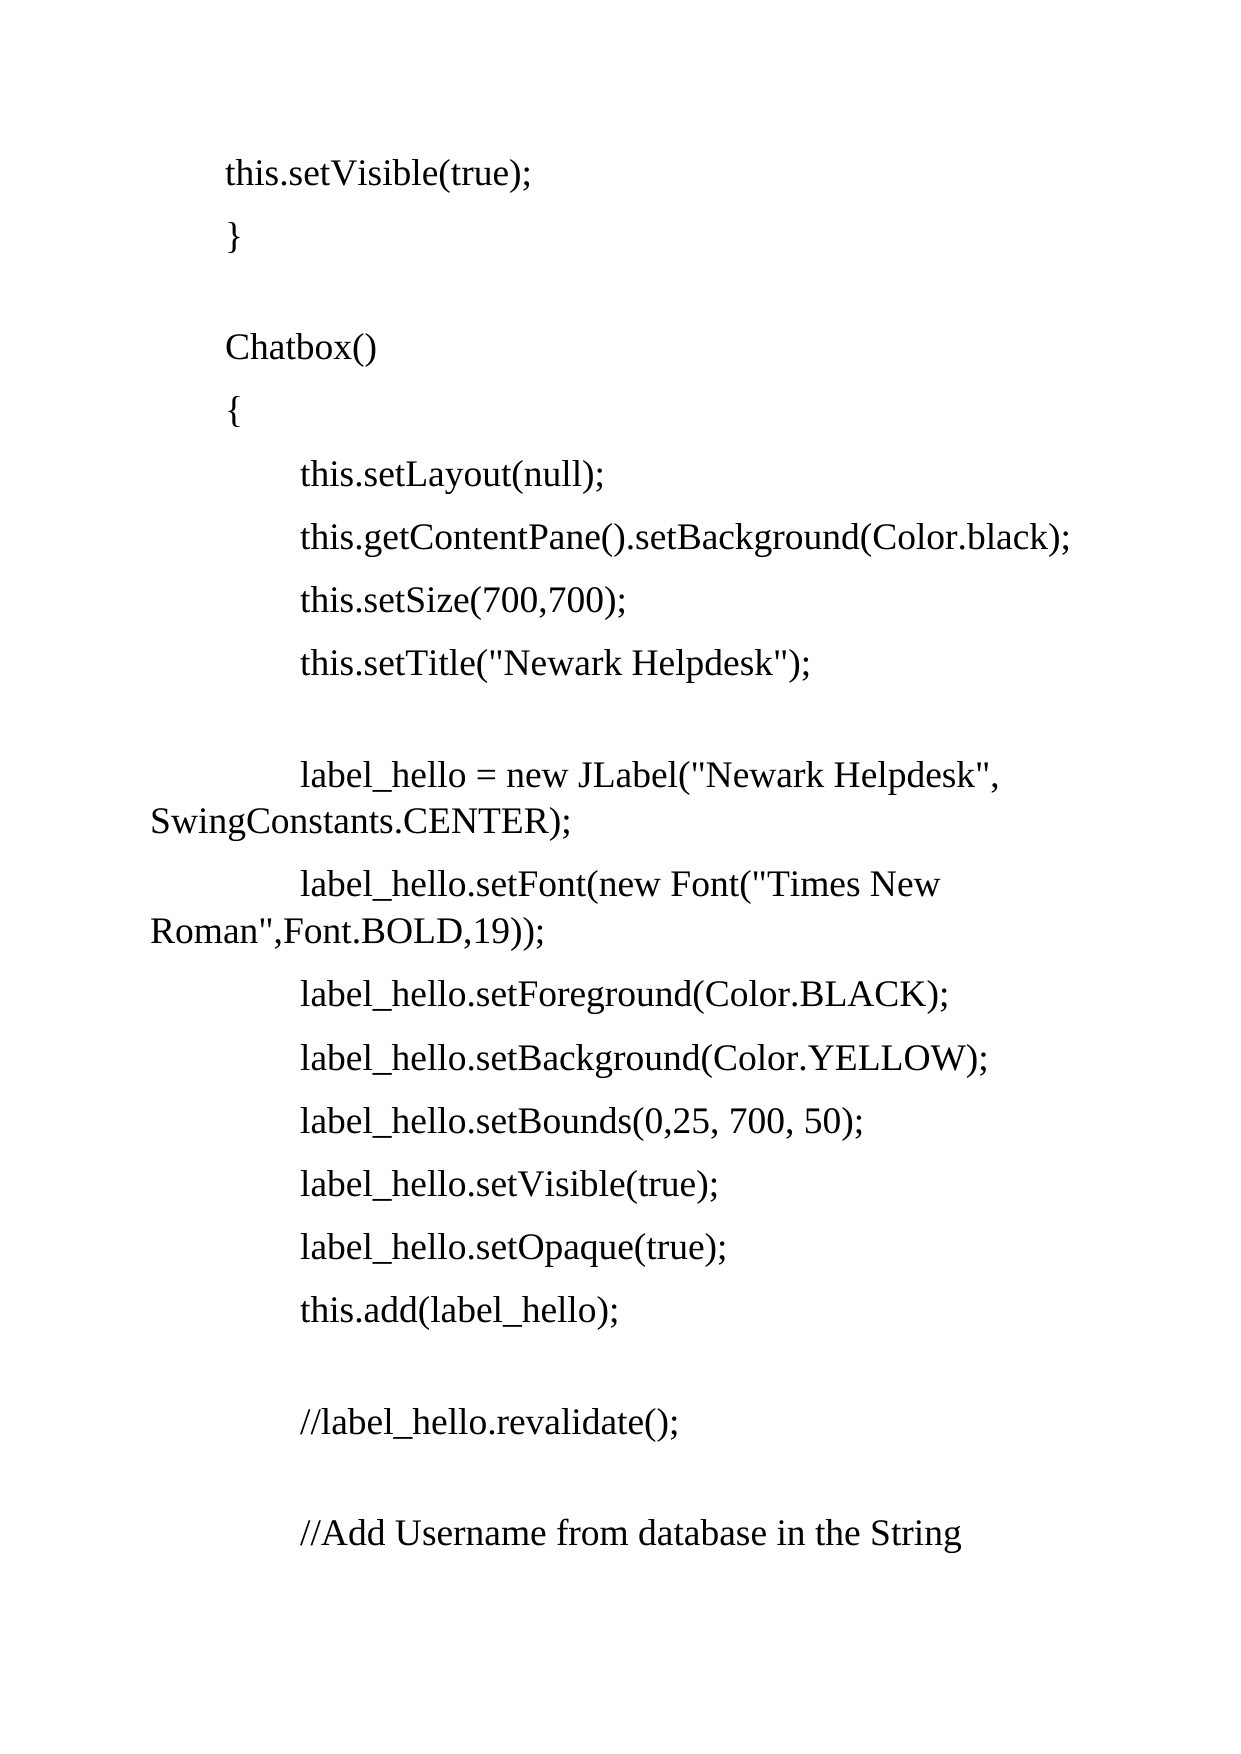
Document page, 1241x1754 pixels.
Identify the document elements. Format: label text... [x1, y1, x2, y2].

text this.setTitle("Newark Helpdesk"); [150, 641, 1090, 684]
text label_hello.setOpaque(true); [150, 1224, 1090, 1268]
text //Add Username from database in the String [150, 1511, 1090, 1554]
text label_hello.setForeground(Color.BLACK); [150, 972, 1090, 1015]
text } [150, 213, 1090, 256]
text this.setLayout(null); [150, 451, 1090, 494]
text //label_hello.revalidate(); [150, 1399, 1090, 1442]
text this.setSize(700,700); [150, 577, 1090, 621]
text label_hello.setFont(new Font("Times New Roman",Font.BOLD,19)); [150, 862, 1090, 952]
text label_hello.setBounds(0,25, 700, 50); [150, 1098, 1090, 1141]
text Chatbox() [150, 324, 1090, 368]
text label_hello.setVisible(true); [150, 1161, 1090, 1204]
text label_hello.setBackground(Color.YELLOW); [150, 1035, 1090, 1078]
text label_hello = new JLabel("Newark Helpdesk", SwingConstants.CENTER); [150, 752, 1090, 842]
text this.setVisible(true); [150, 150, 1090, 193]
text this.add(label_hello); [150, 1288, 1090, 1331]
text this.getContentPane().setBackground(Color.black); [150, 514, 1090, 557]
text { [150, 388, 1090, 431]
